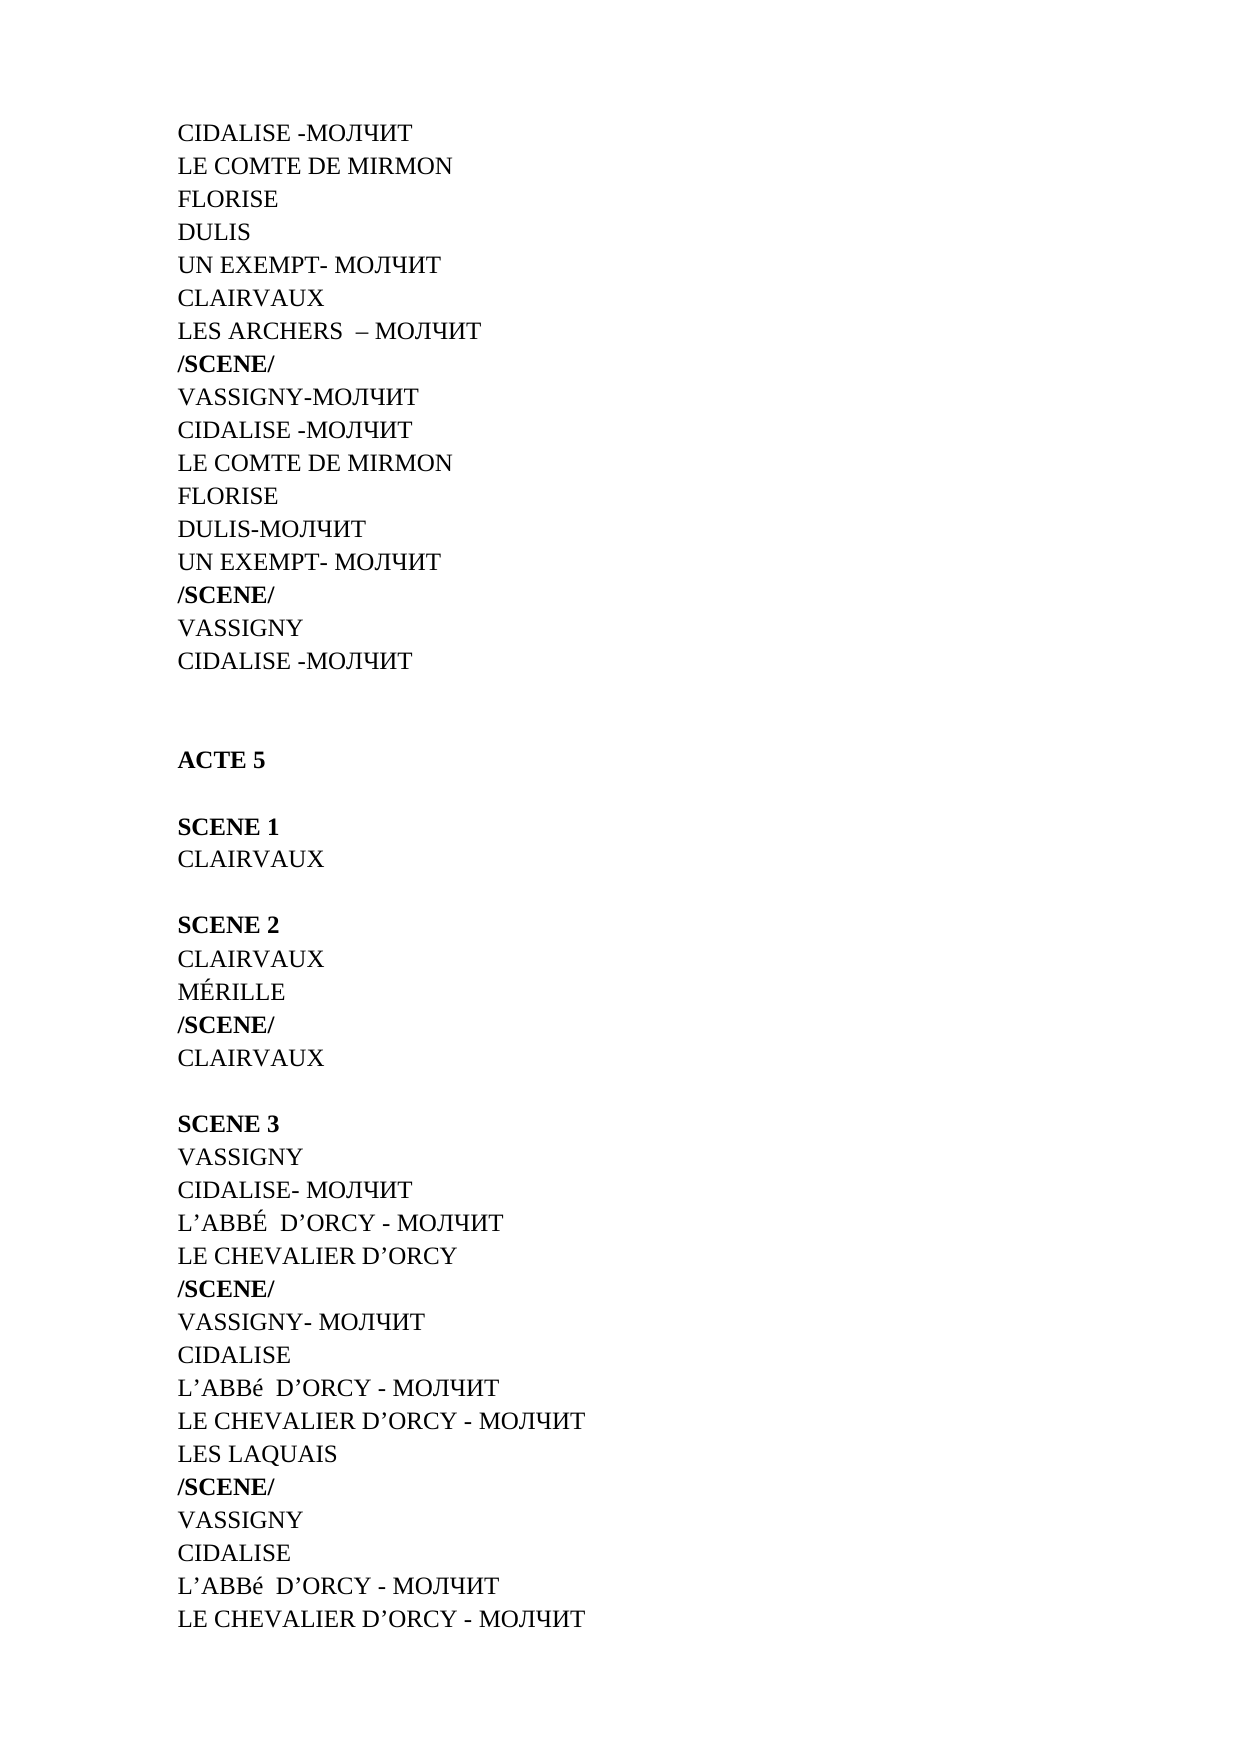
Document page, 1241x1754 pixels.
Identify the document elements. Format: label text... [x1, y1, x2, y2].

text DULIS [177, 217, 1152, 246]
text CIDALISE- МОЛЧИТ [177, 1175, 1152, 1203]
text /SCENE/ [177, 349, 1152, 378]
text LE CHEVALIER D’ORCY - МОЛЧИТ [177, 1406, 1152, 1435]
text L’ABBé D’ORCY - МОЛЧИТ [177, 1571, 1152, 1600]
text FLORISE [177, 481, 1152, 510]
text /SCENE/ [177, 1472, 1152, 1501]
text SCENE 3 [177, 1109, 1152, 1137]
text CLAIRVAUX [177, 283, 1152, 312]
text L’ABBé D’ORCY - МОЛЧИТ [177, 1373, 1152, 1402]
text CIDALISE [177, 1340, 1152, 1369]
text CLAIRVAUX [177, 944, 1152, 972]
text UN EXEMPT- МОЛЧИТ [177, 250, 1152, 279]
text VASSIGNY [177, 1142, 1152, 1171]
text SCENE 1 [177, 812, 1152, 840]
text LE COMTE DE MIRMON [177, 151, 1152, 180]
text CIDALISE [177, 1538, 1152, 1567]
text LES ARCHERS – МОЛЧИТ [177, 316, 1152, 345]
text CIDALISE -МОЛЧИТ [177, 118, 1152, 147]
text VASSIGNY [177, 613, 1152, 642]
text LE COMTE DE MIRMON [177, 448, 1152, 477]
text CIDALISE -МОЛЧИТ [177, 646, 1152, 675]
text LE CHEVALIER D’ORCY [177, 1241, 1152, 1269]
text FLORISE [177, 184, 1152, 213]
text VASSIGNY [177, 1505, 1152, 1534]
text VASSIGNY- МОЛЧИТ [177, 1307, 1152, 1336]
text CLAIRVAUX [177, 844, 1152, 873]
text LE CHEVALIER D’ORCY - МОЛЧИТ [177, 1604, 1152, 1633]
text CLAIRVAUX [177, 1043, 1152, 1071]
text MÉRILLE [177, 977, 1152, 1005]
text /SCENE/ [177, 1274, 1152, 1303]
text ACTE 5 [177, 746, 1152, 774]
text /SCENE/ [177, 1010, 1152, 1038]
text UN EXEMPT- МОЛЧИТ [177, 547, 1152, 576]
text CIDALISE -МОЛЧИТ [177, 415, 1152, 444]
text VASSIGNY-МОЛЧИТ [177, 382, 1152, 411]
text SCENE 2 [177, 911, 1152, 939]
text L’ABBÉ D’ORCY - МОЛЧИТ [177, 1208, 1152, 1237]
text /SCENE/ [177, 580, 1152, 609]
text LES LAQUAIS [177, 1439, 1152, 1468]
text DULIS-МОЛЧИТ [177, 514, 1152, 543]
